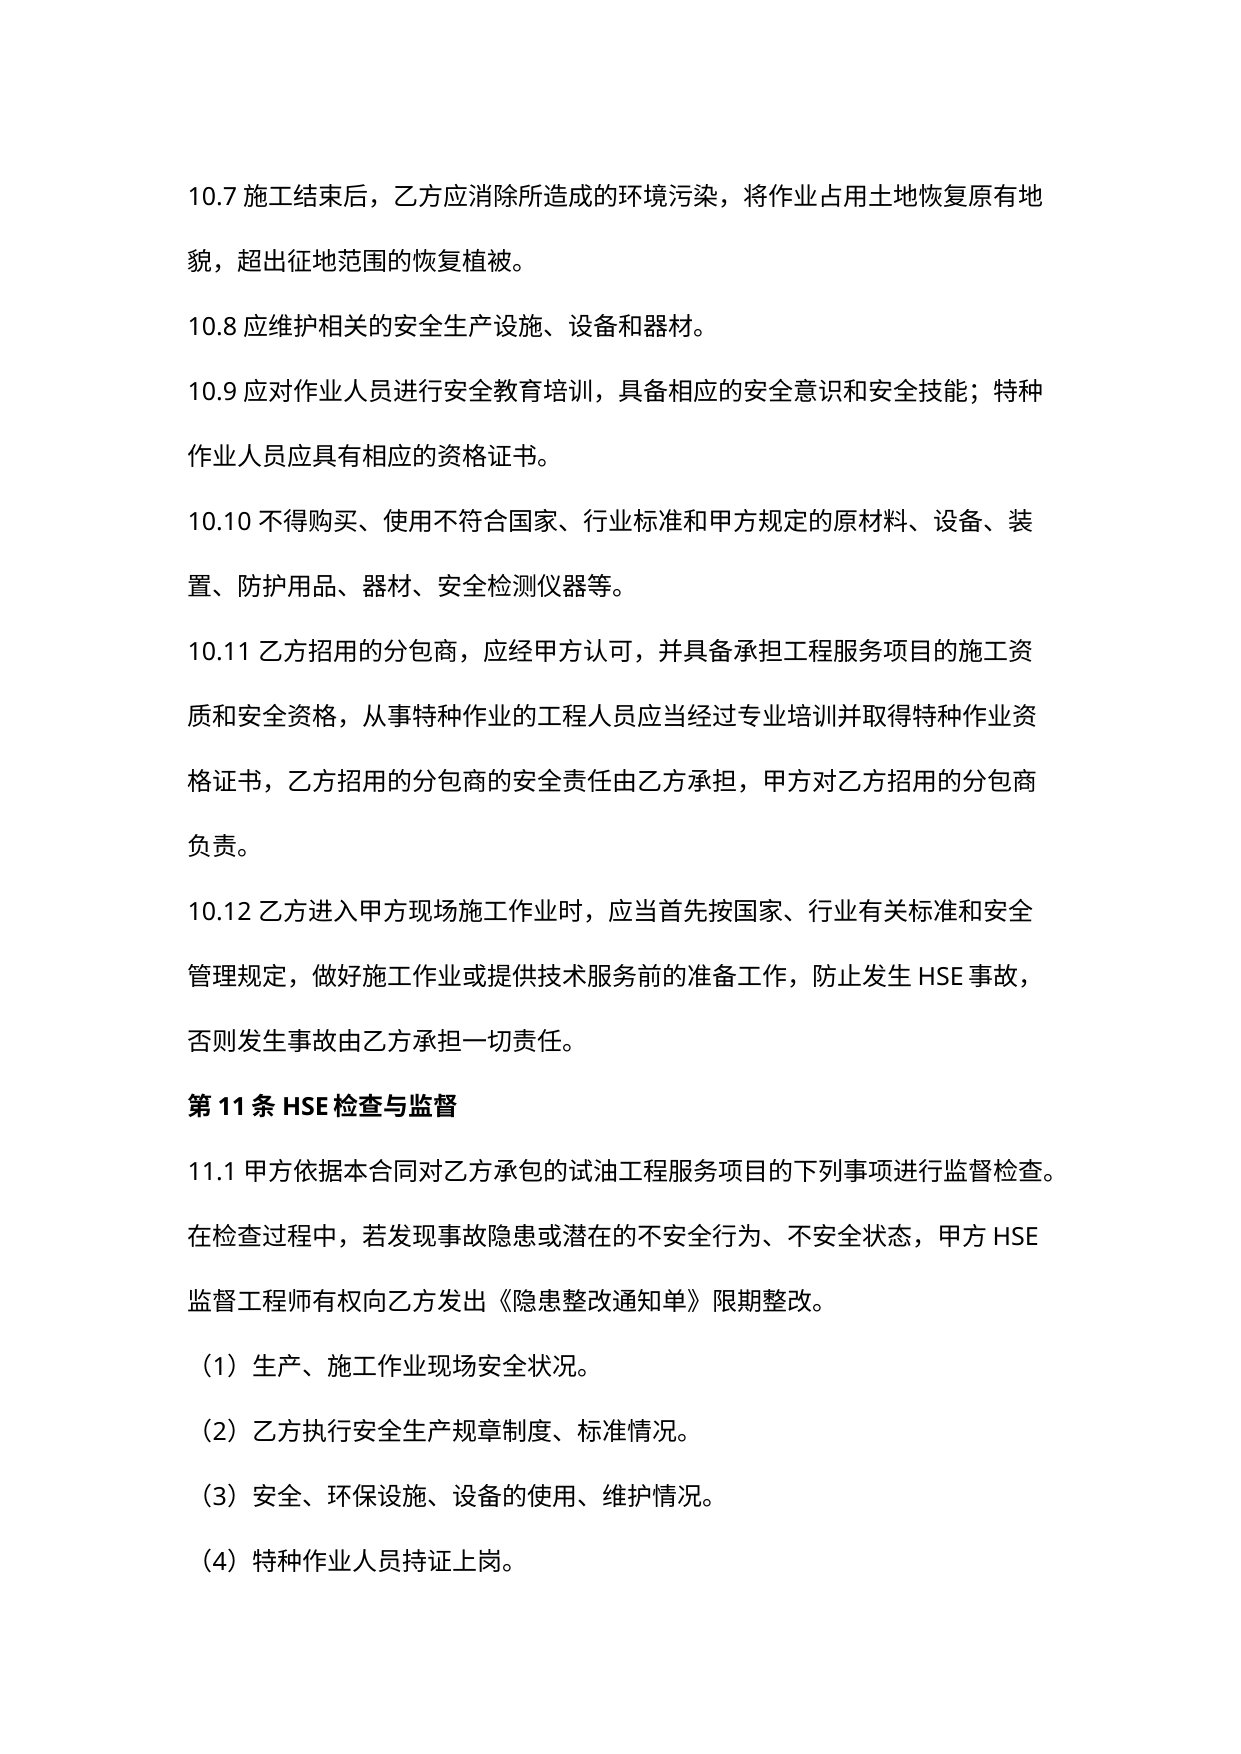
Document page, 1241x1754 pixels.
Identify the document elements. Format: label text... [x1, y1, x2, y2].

text 10.10 不得购买、使用不符合国家、行业标准和甲方规定的原材料、设备、装置、防护用品、器材、安全检测仪器等。 [187, 487, 1053, 617]
text 11.1 甲方依据本合同对乙方承包的试油工程服务项目的下列事项进行监督检查。在检查过程中，若发现事故隐患或潜在的不安全行为、不安全状态，甲方HSE监督工程师有权向乙方发出《隐患整改通知单》限期整改。 [187, 1137, 1053, 1332]
text （2）乙方执行安全生产规章制度、标准情况。 [187, 1397, 1053, 1462]
text （3）安全、环保设施、设备的使用、维护情况。 [187, 1462, 1053, 1527]
text （1）生产、施工作业现场安全状况。 [187, 1332, 1053, 1397]
text （4）特种作业人员持证上岗。 [187, 1527, 1053, 1592]
text 10.8 应维护相关的安全生产设施、设备和器材。 [187, 292, 1053, 357]
text 10.12 乙方进入甲方现场施工作业时，应当首先按国家、行业有关标准和安全管理规定，做好施工作业或提供技术服务前的准备工作，防止发生HSE事故，否则发生事故由乙方承担一切责任。 [187, 877, 1053, 1072]
text 10.11 乙方招用的分包商，应经甲方认可，并具备承担工程服务项目的施工资质和安全资格，从事特种作业的工程人员应当经过专业培训并取得特种作业资格证书，乙方招用的分包商的安全责任由乙方承担，甲方对乙方招用的分包商负责。 [187, 617, 1053, 877]
text 10.7 施工结束后，乙方应消除所造成的环境污染，将作业占用土地恢复原有地貌，超出征地范围的恢复植被。 [187, 162, 1053, 292]
text 10.9 应对作业人员进行安全教育培训，具备相应的安全意识和安全技能；特种作业人员应具有相应的资格证书。 [187, 357, 1053, 487]
subtitle 第11条 HSE检查与监督 [187, 1072, 1053, 1137]
